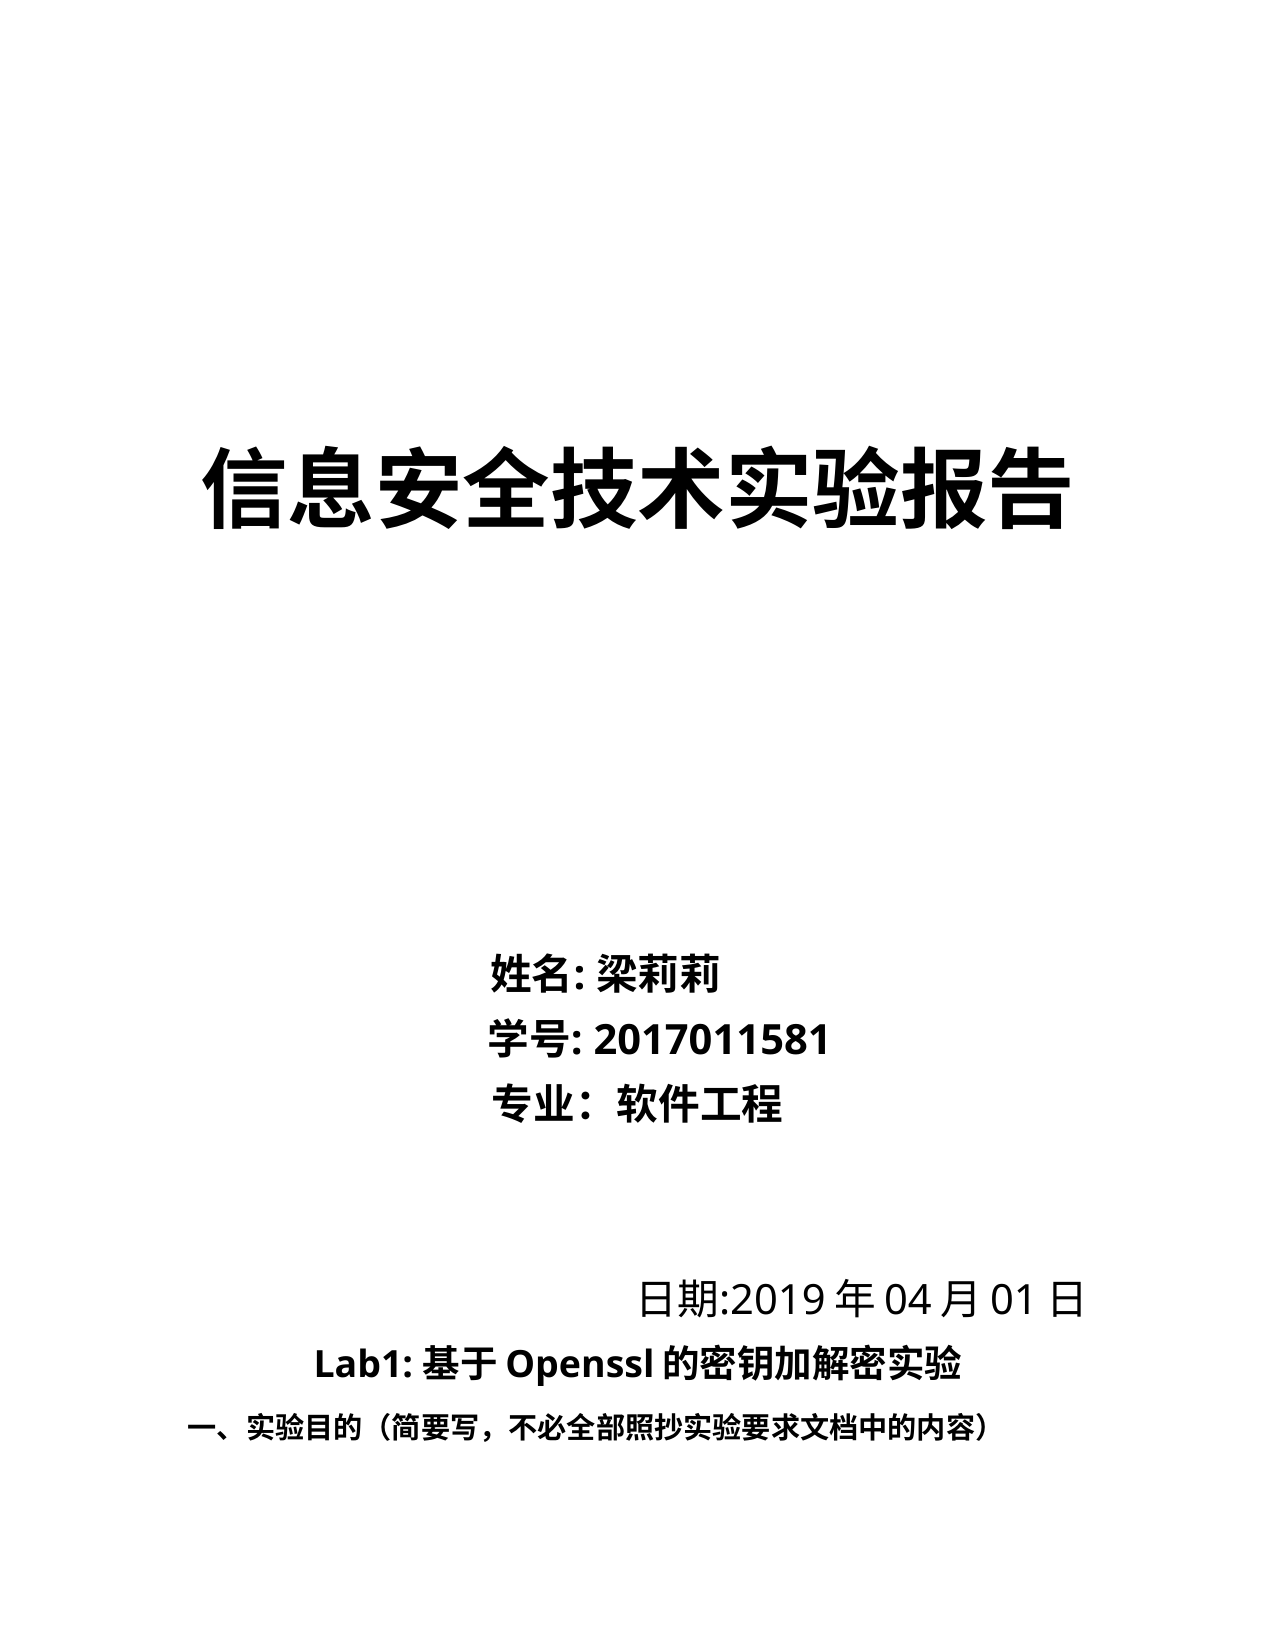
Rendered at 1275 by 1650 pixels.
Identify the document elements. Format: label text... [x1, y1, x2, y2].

text Lab1: 基于Openssl的密钥加解密实验 [187, 1329, 1087, 1394]
text 学号: 2017011581 [187, 1004, 1087, 1069]
text 姓名: 梁莉莉 [406, 939, 1087, 1004]
text 日期:2019年04月01日 [187, 1264, 1087, 1329]
text 信息安全技术实验报告 [187, 419, 1087, 549]
text 专业：软件工程 [187, 1069, 1087, 1134]
text 一、实验目的（简要写，不必全部照抄实验要求文档中的内容） [187, 1394, 1087, 1459]
